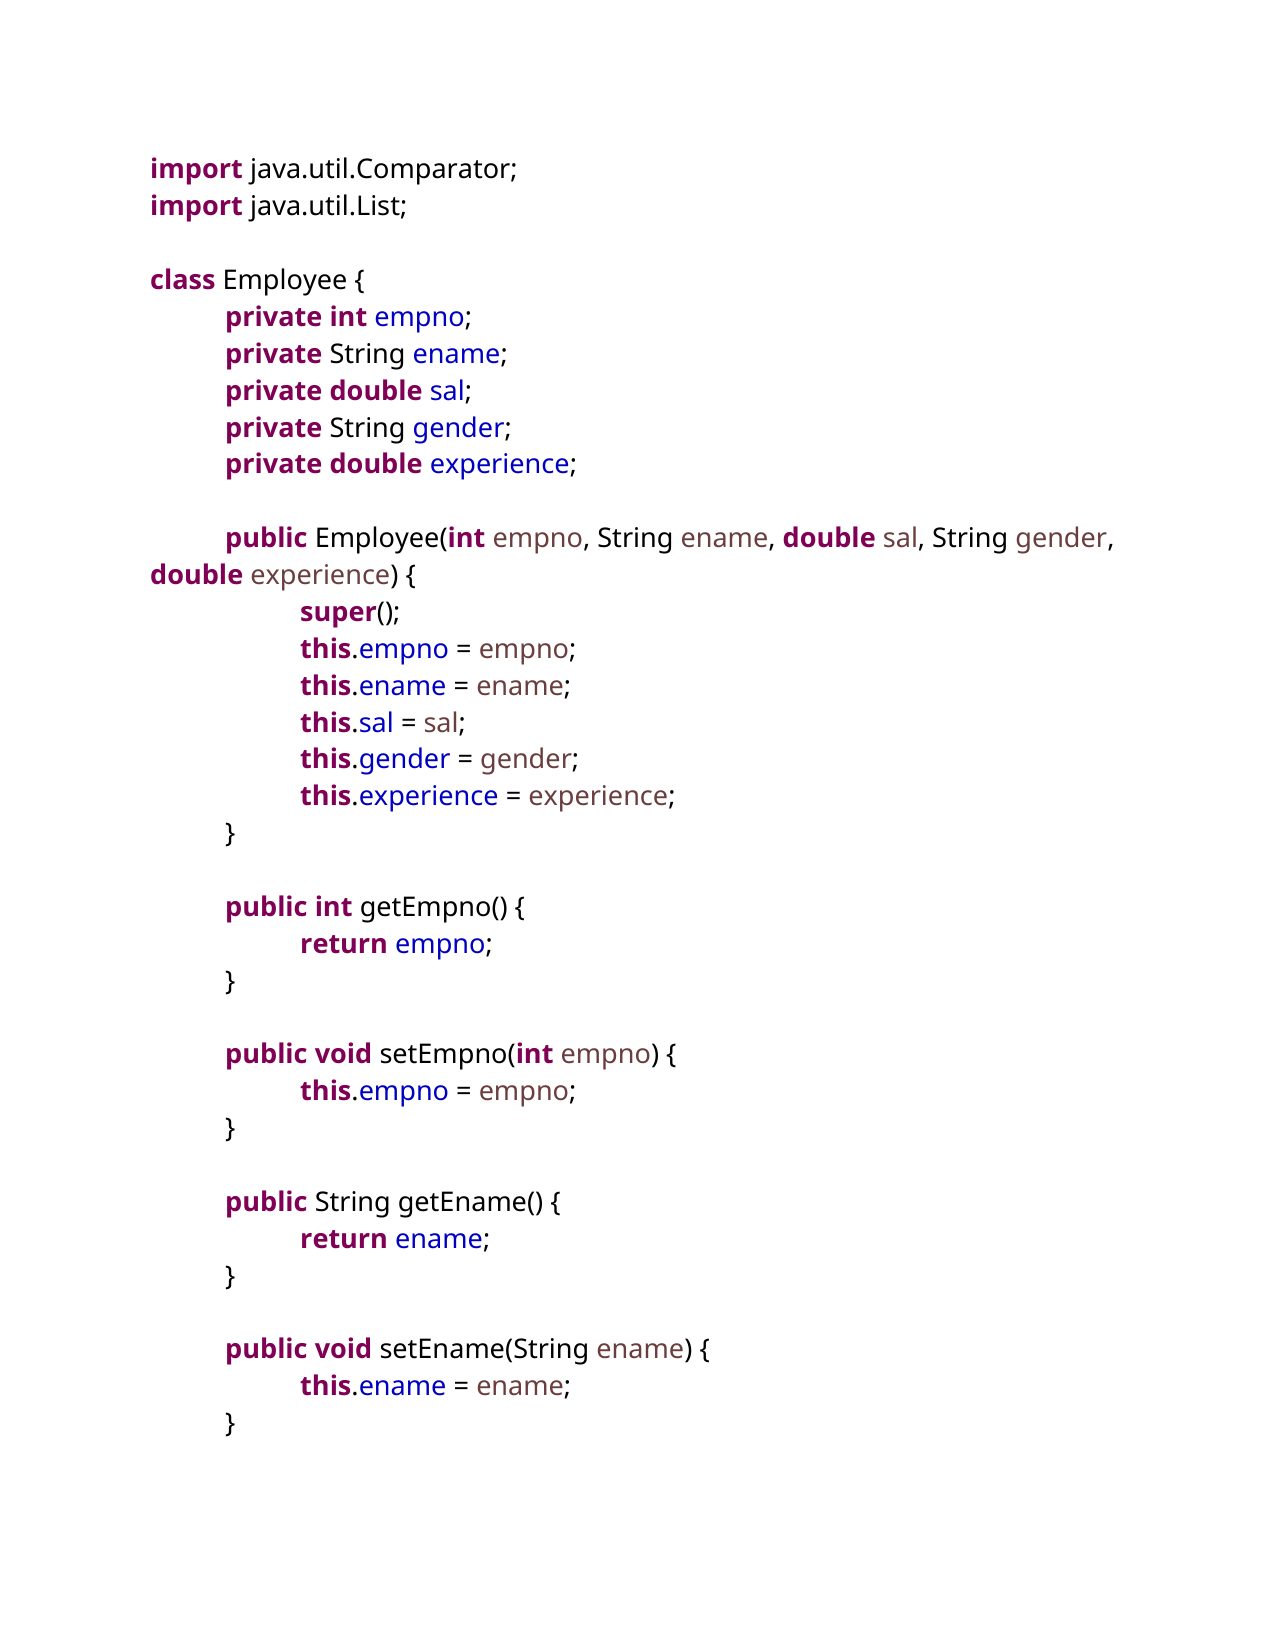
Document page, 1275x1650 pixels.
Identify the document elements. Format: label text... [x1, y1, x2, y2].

text this.empno = empno; [150, 629, 1125, 666]
text private double sal; [150, 371, 1125, 408]
text this.empno = empno; [150, 1072, 1125, 1109]
text } [150, 961, 1125, 998]
text } [150, 1109, 1125, 1146]
text super(); [150, 592, 1125, 629]
text private int empno; [150, 297, 1125, 334]
text this.ename = ename; [150, 1367, 1125, 1404]
text } [150, 1256, 1125, 1293]
text private String ename; [150, 334, 1125, 371]
text return ename; [150, 1219, 1125, 1256]
text import java.util.List; [150, 187, 1125, 224]
text public int getEmpno() { [150, 887, 1125, 924]
text this.gender = gender; [150, 740, 1125, 777]
text public void setEmpno(int empno) { [150, 1035, 1125, 1072]
text } [150, 814, 1125, 851]
text private String gender; [150, 408, 1125, 445]
text public String getEname() { [150, 1182, 1125, 1219]
text class Employee { [150, 261, 1125, 297]
text this.sal = sal; [150, 703, 1125, 740]
text return empno; [150, 924, 1125, 961]
text this.experience = experience; [150, 777, 1125, 814]
text public void setEname(String ename) { [150, 1330, 1125, 1367]
text } [150, 1404, 1125, 1441]
text private double experience; [150, 445, 1125, 482]
text this.ename = ename; [150, 666, 1125, 703]
text public Employee(int empno, String ename, double sal, String gender, double experience) { [150, 519, 1125, 592]
text import java.util.Comparator; [150, 150, 1125, 187]
